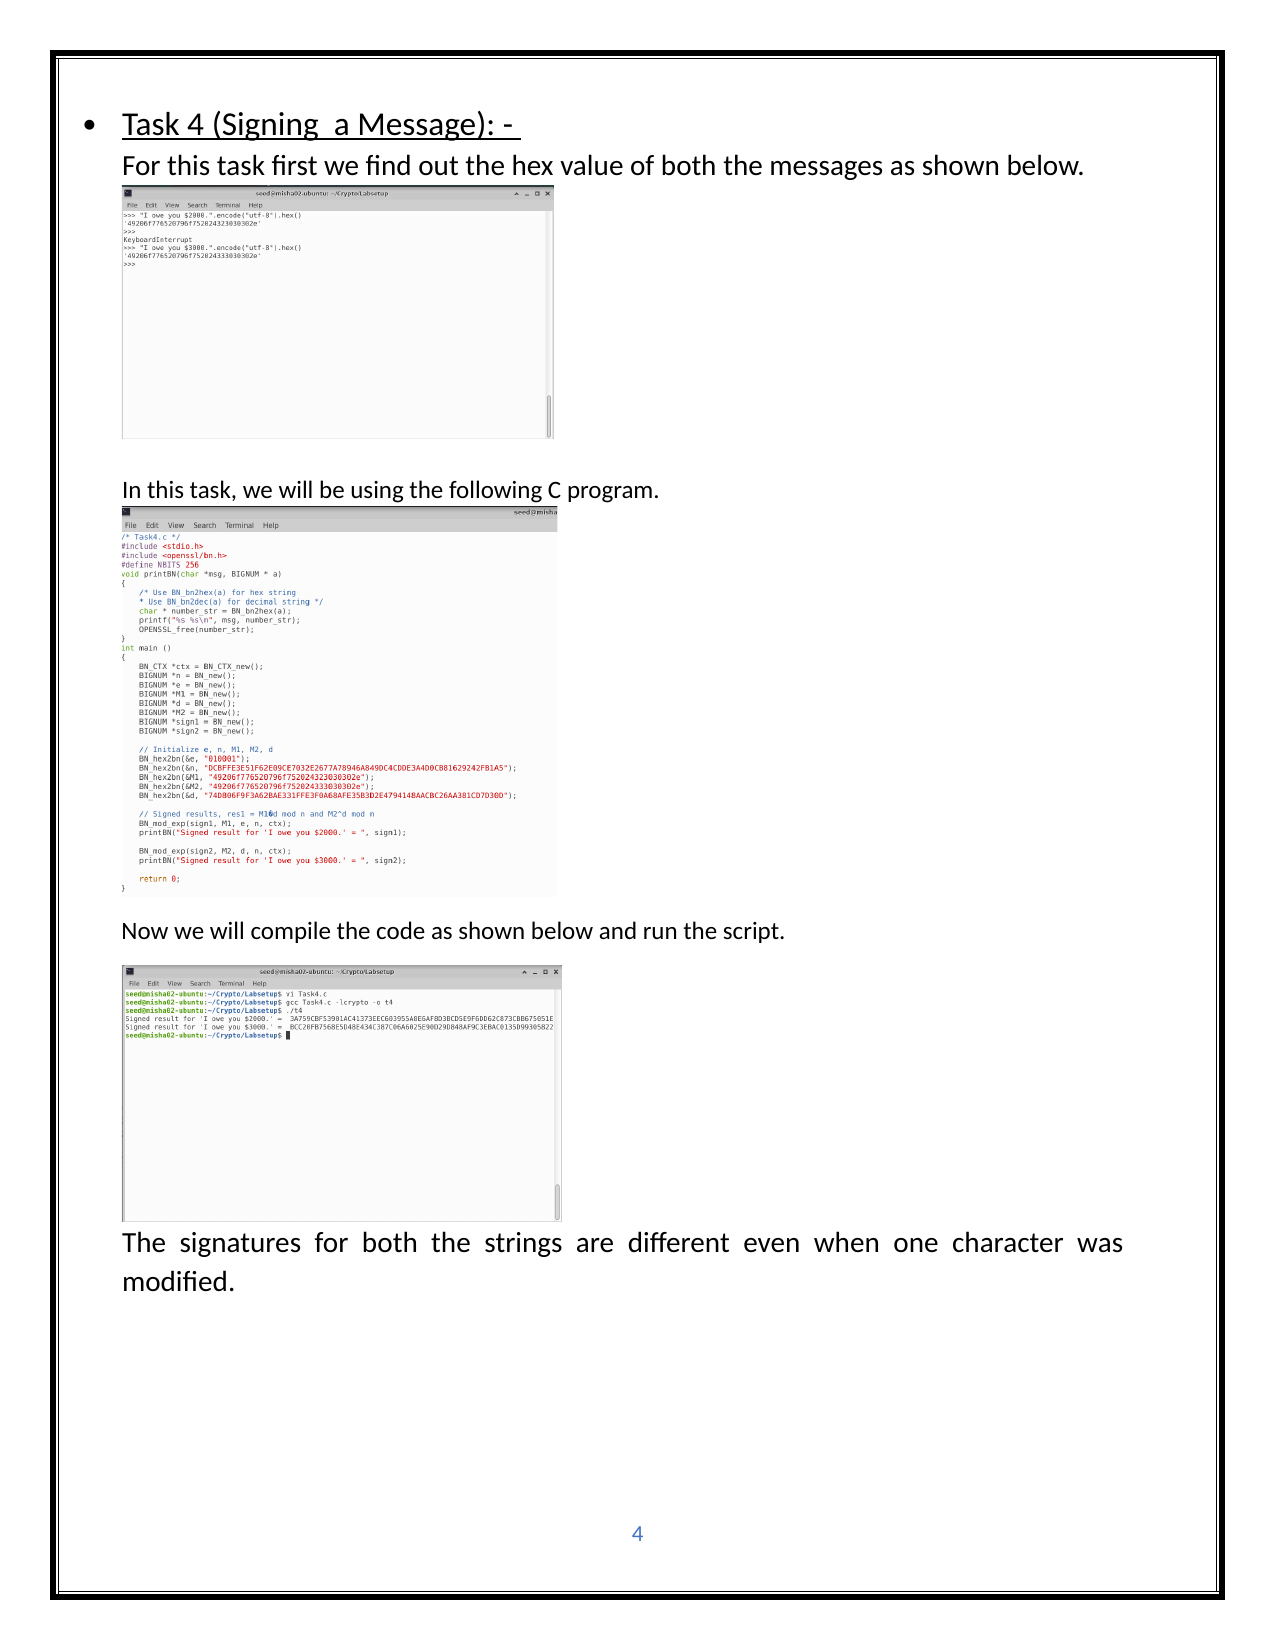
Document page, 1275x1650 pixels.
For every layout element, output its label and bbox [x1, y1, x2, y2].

picture [121, 506, 558, 897]
picture [121, 185, 554, 439]
picture [121, 965, 562, 1222]
